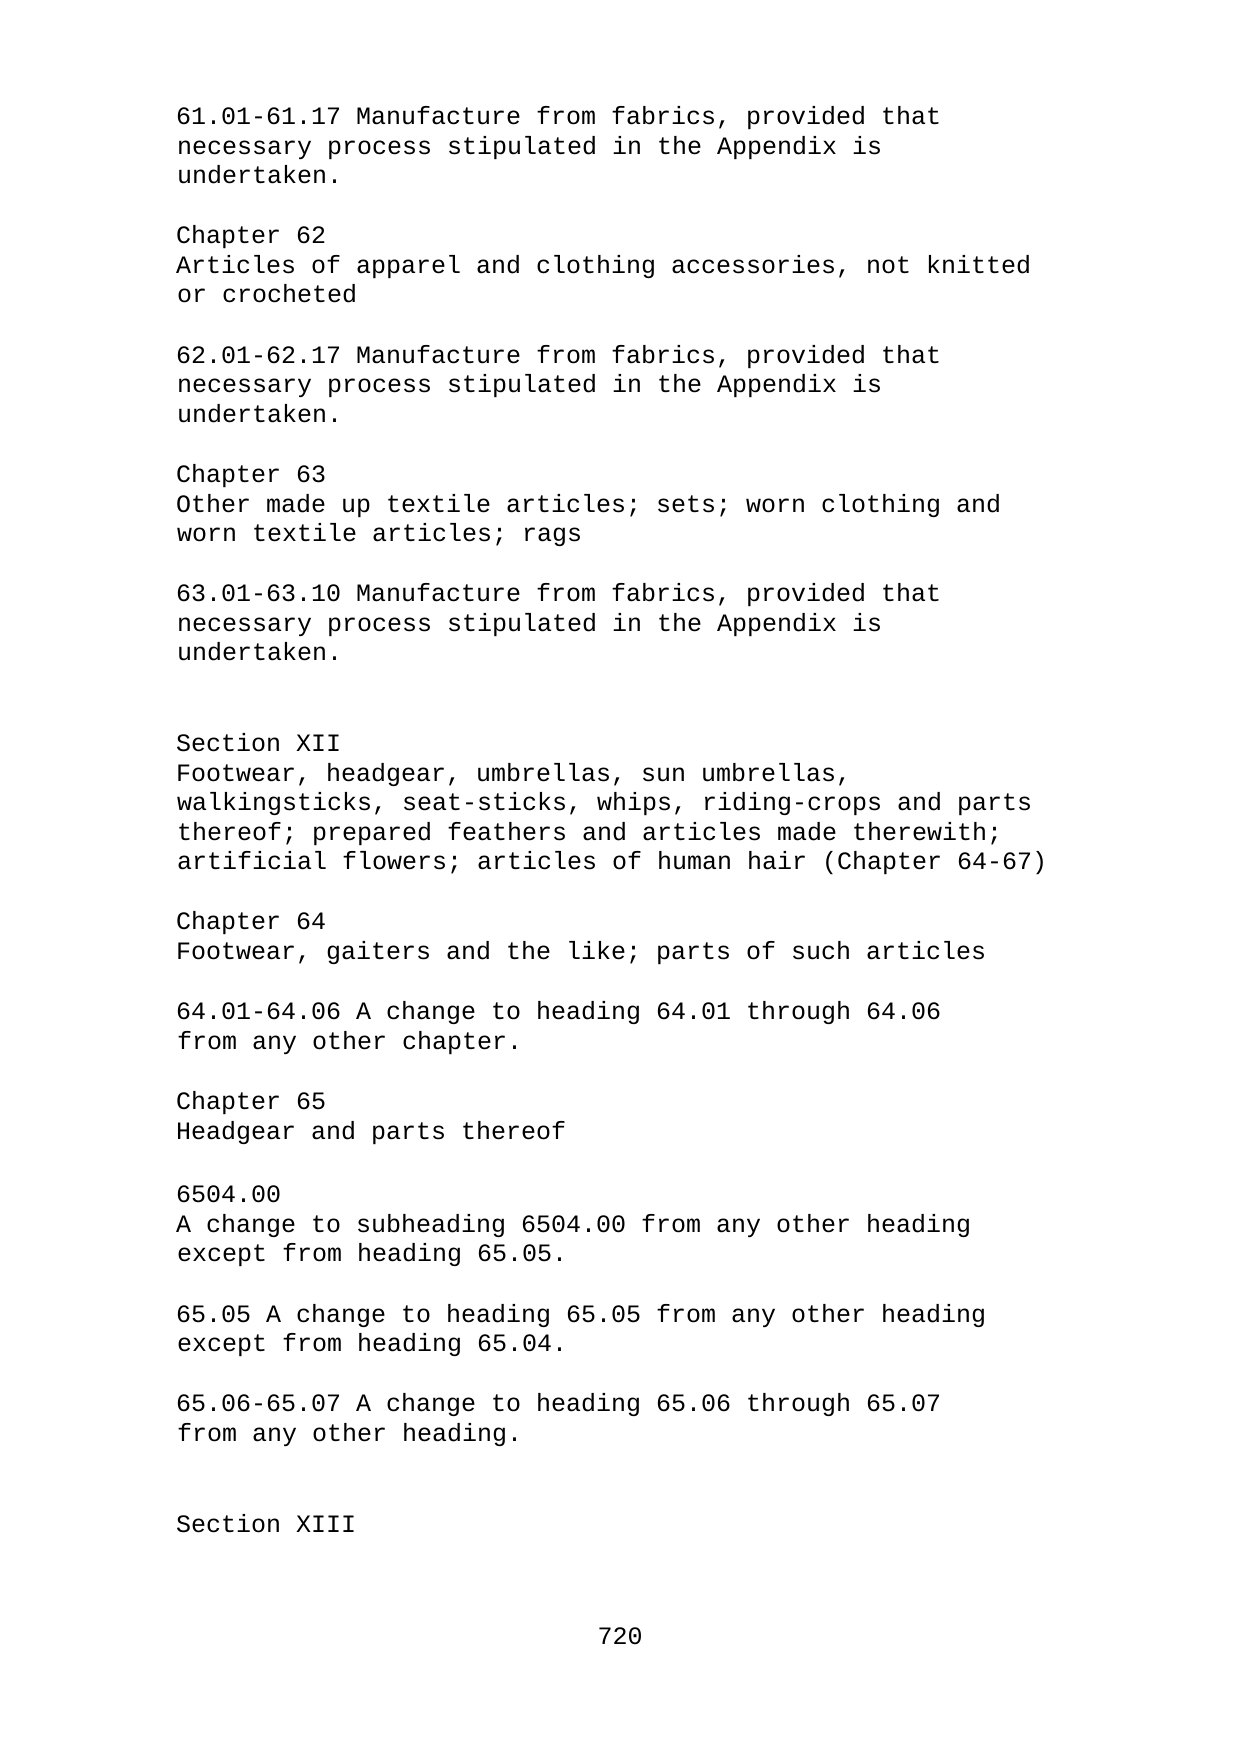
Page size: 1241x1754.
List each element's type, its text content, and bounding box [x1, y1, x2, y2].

text Footwear, gaiters and the like; parts of such articles [176, 938, 1063, 967]
text Chapter 62 [176, 223, 1063, 251]
text Section XIII [176, 1511, 1063, 1539]
text Articles of apparel and clothing accessories, not knitted or crocheted [176, 253, 1063, 310]
text 65.05 A change to heading 65.05 from any other heading except from heading 65.04. [176, 1301, 1002, 1359]
text A change to subheading 6504.00 from any other heading except from heading 65.05. [176, 1212, 1063, 1269]
text Section XII [176, 731, 1063, 759]
text 62.01-62.17 Manufacture from fabrics, provided that necessary process stipulated in the Appendix is undertaken. [176, 342, 1032, 429]
text Footwear, headgear, umbrellas, sun umbrellas, walkingsticks, seat-sticks, whips, riding-crops and parts thereof; prepared feathers and articles made therewith; artificial flowers; articles of human hair (Chapter 64-67) [176, 760, 1063, 877]
text Chapter 63 [176, 461, 1063, 490]
text Chapter 65 [176, 1088, 1063, 1117]
text Headgear and parts thereof [176, 1118, 1063, 1147]
text Chapter 64 [176, 909, 1063, 937]
text 64.01-64.06 A change to heading 64.01 through 64.06 from any other chapter. [176, 999, 987, 1057]
text 63.01-63.10 Manufacture from fabrics, provided that necessary process stipulated in the Appendix is undertaken. [176, 581, 1032, 668]
text 6504.00 [176, 1182, 1063, 1210]
text 65.06-65.07 A change to heading 65.06 through 65.07 from any other heading. [176, 1391, 987, 1449]
text 61.01-61.17 Manufacture from fabrics, provided that necessary process stipulated in the Appendix is undertaken. [176, 104, 1032, 191]
text Other made up textile articles; sets; worn clothing and worn textile articles; rags [176, 491, 1063, 549]
